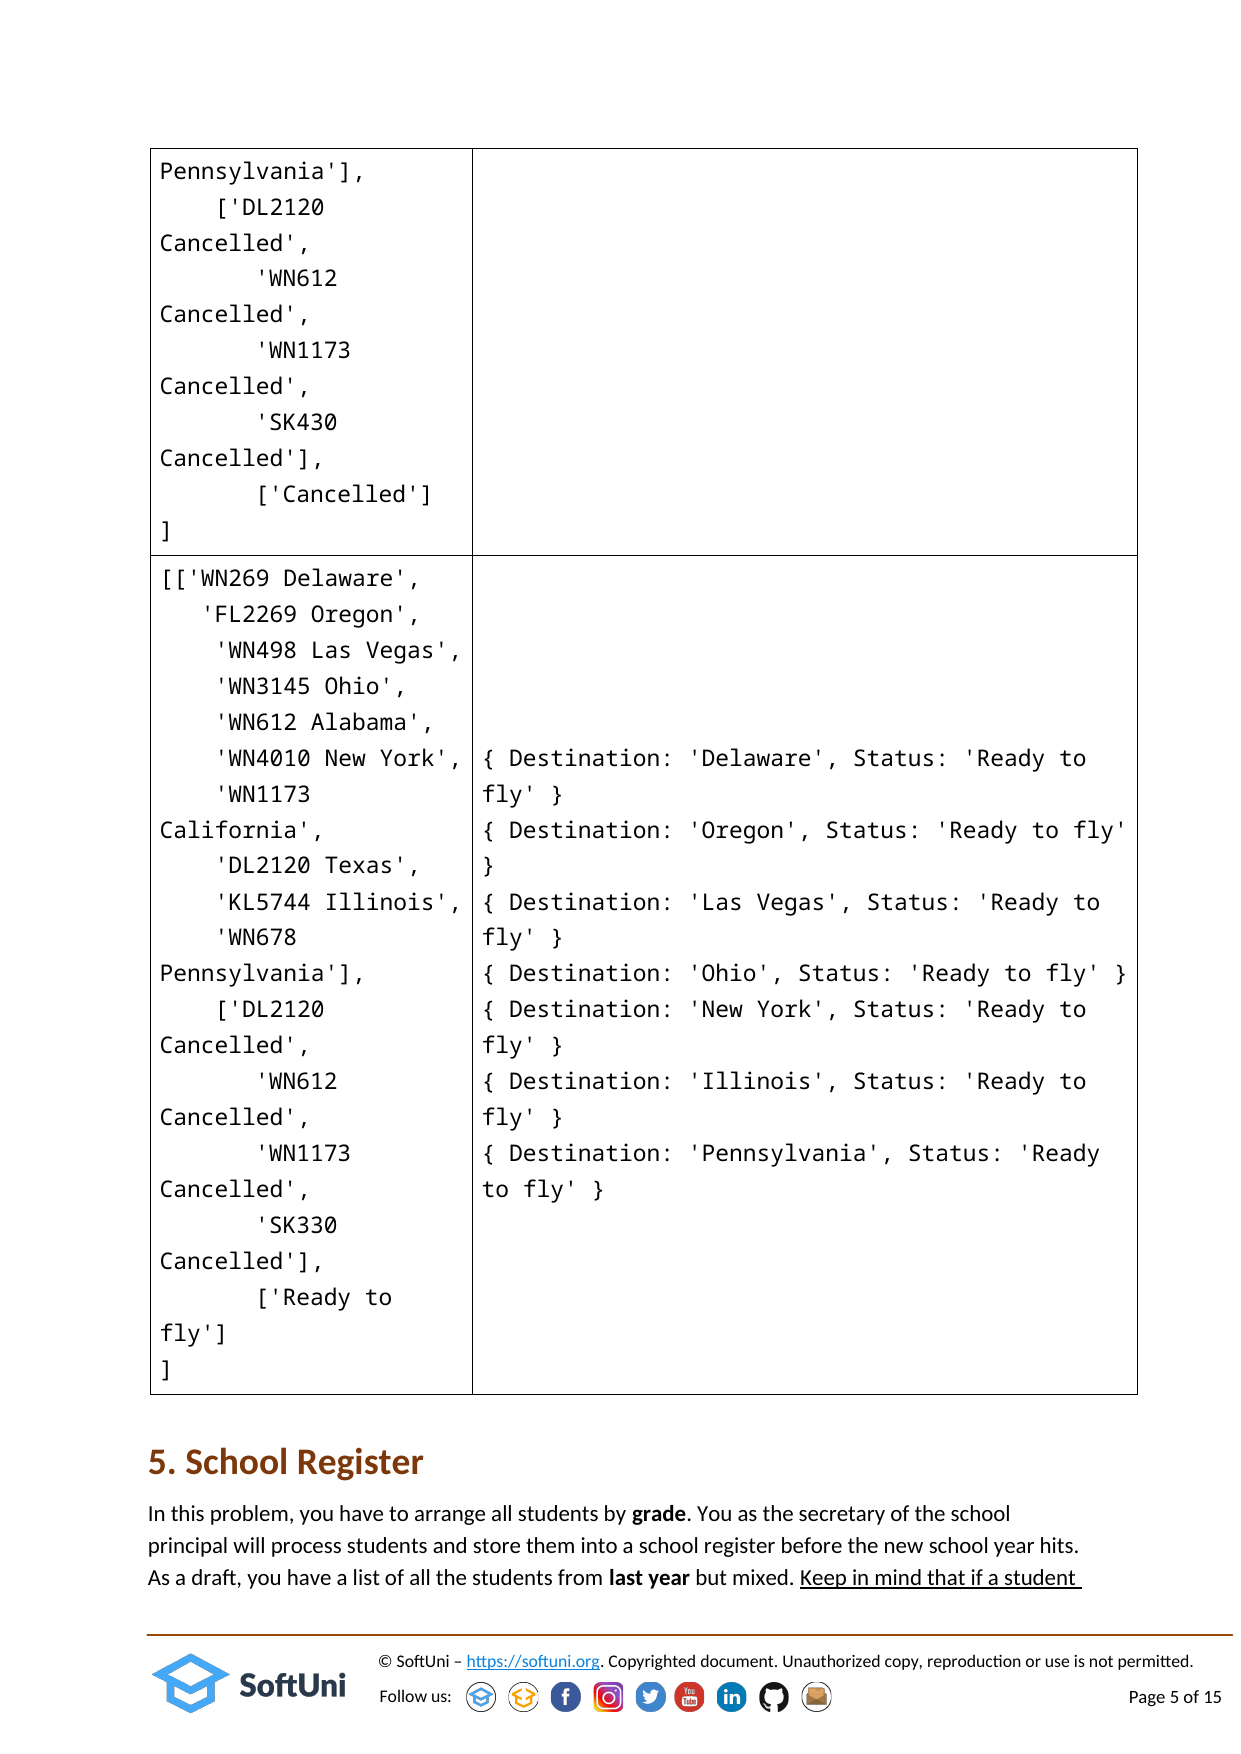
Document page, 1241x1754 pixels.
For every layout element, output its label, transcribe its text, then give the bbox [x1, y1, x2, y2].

table_cell [['WN269 Delaware', 'FL2269 Oregon', 'WN498 Las Vegas', 'WN3145 Ohio', 'WN612 Alabama', 'WN4010 New York', 'WN1173 California', 'DL2120 Texas', 'KL5744 Illinois', 'WN678 Pennsylvania'], ['DL2120 Cancelled', 'WN612 Cancelled', 'WN1173 Cancelled', 'SK330 Cancelled'], ['Ready to fly'] ] [151, 556, 472, 1394]
picture [593, 1682, 624, 1712]
picture [466, 1682, 496, 1712]
picture [738, 1703, 747, 1712]
picture [738, 1682, 747, 1691]
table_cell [473, 149, 1137, 555]
picture [759, 1682, 789, 1712]
picture [717, 1682, 725, 1689]
picture [145, 1647, 352, 1719]
picture [550, 1682, 581, 1712]
table_cell { Destination: 'Delaware', Status: 'Ready to fly' } { Destination: 'Oregon', Status: 'Ready to fly' } { Destination: 'Las Vegas', Status: 'Ready to fly' } { Destination: 'Ohio', Status: 'Ready to fly' } { Destination: 'New York', Status: 'Ready to fly' } { Destination: 'Illinois', Status: 'Ready to fly' } { Destination: 'Pennsylvania', Status: 'Ready to fly' } [473, 556, 1137, 1394]
picture [801, 1682, 832, 1712]
picture [730, 1694, 740, 1704]
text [148, 1499, 1093, 1591]
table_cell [151, 149, 472, 555]
picture [508, 1682, 539, 1712]
picture [674, 1682, 705, 1712]
picture [717, 1705, 725, 1712]
picture [635, 1682, 666, 1712]
subtitle School Register [148, 1438, 1093, 1483]
